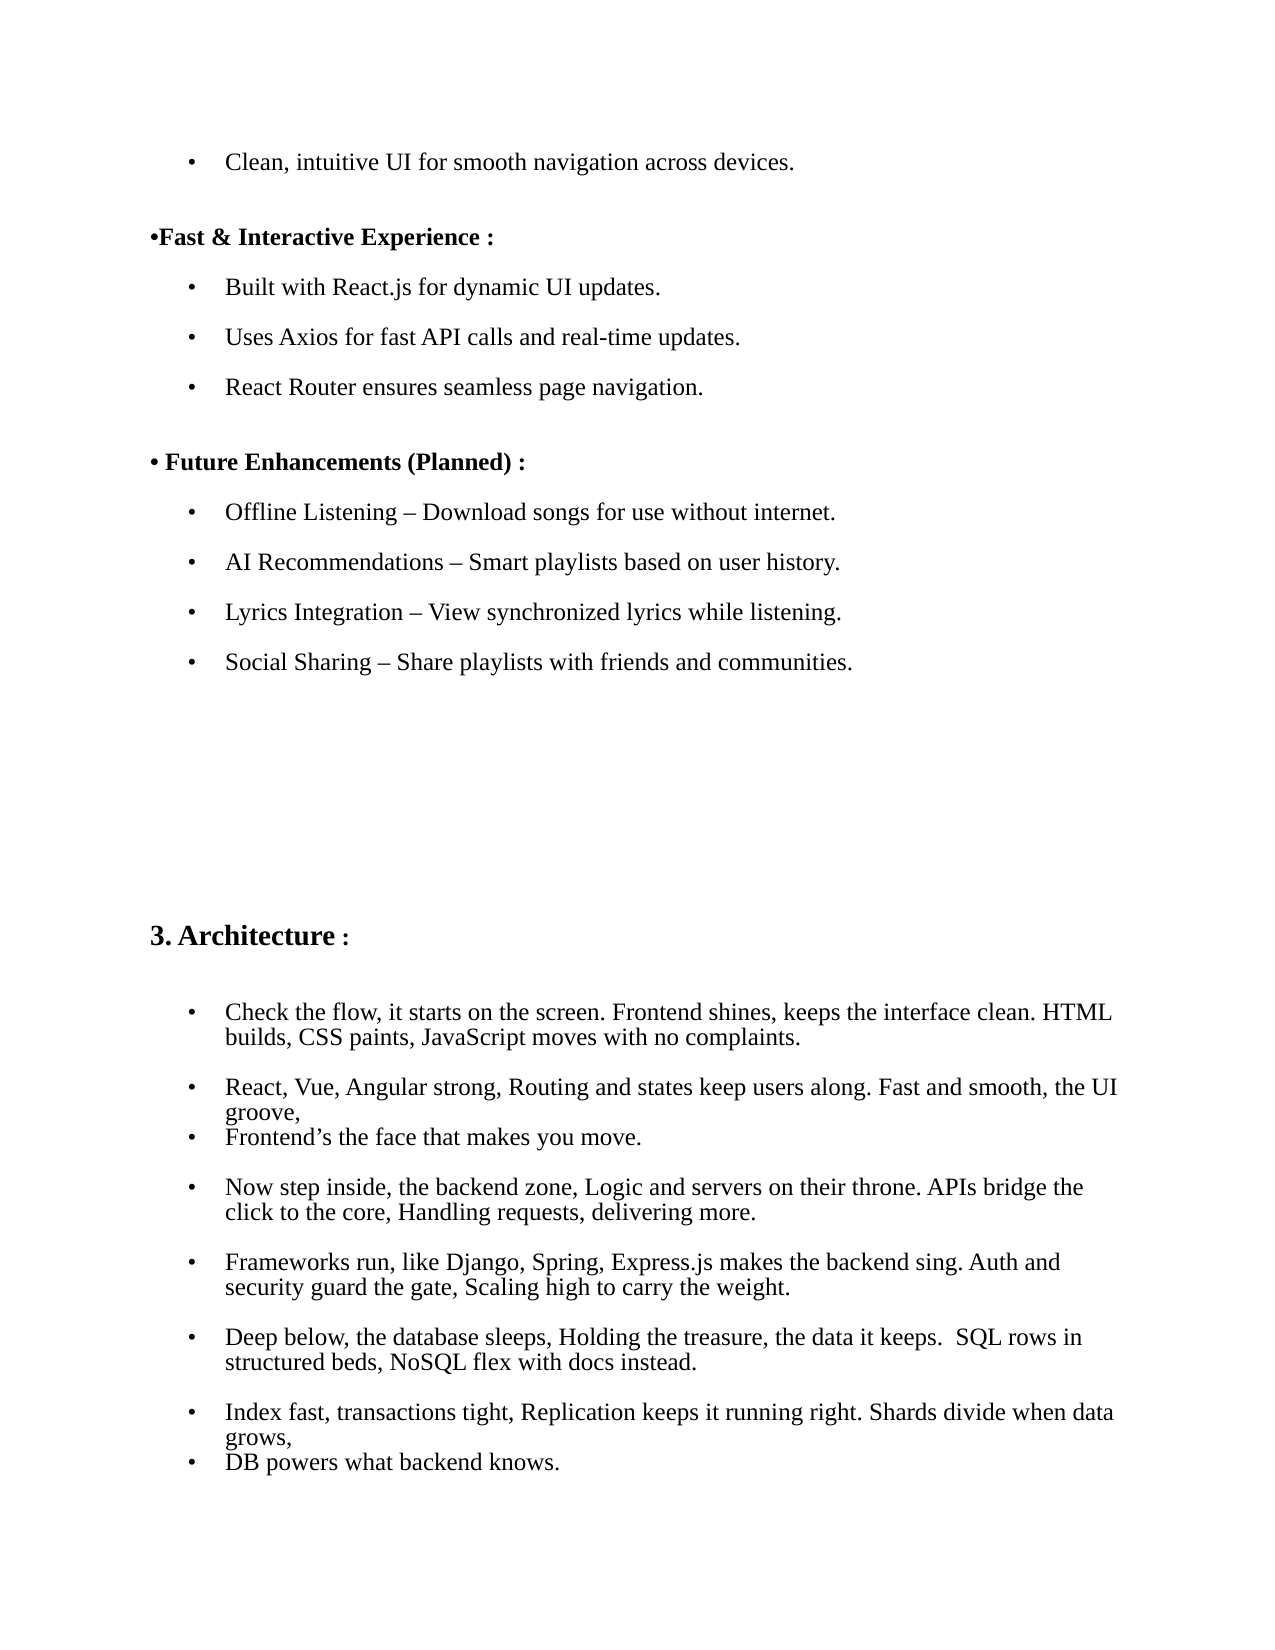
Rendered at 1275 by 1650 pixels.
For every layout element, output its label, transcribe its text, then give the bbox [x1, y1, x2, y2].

list AI Recommendations – Smart playlists based on user history. [187, 550, 1125, 575]
list Lyrics Integration – View synchronized lyrics while listening. [187, 600, 1125, 625]
list Clean, intuitive UI for smooth navigation across devices. [187, 150, 1125, 175]
list React Router ensures seamless page navigation. [187, 375, 1125, 400]
text •Fast & Interactive Experience : [150, 225, 1125, 250]
list Built with React.js for dynamic UI updates. [187, 275, 1125, 300]
list Deep below, the database sleeps, Holding the treasure, the data it keeps. SQL rows in structured beds, NoSQL flex with docs instead. [187, 1325, 1125, 1375]
text 3. Architecture : [150, 925, 1125, 950]
list Offline Listening – Download songs for use without internet. [187, 500, 1125, 525]
list React, Vue, Angular strong, Routing and states keep users along. Fast and smooth, the UI groove, [187, 1075, 1125, 1125]
list DB powers what backend knows. [187, 1450, 1125, 1475]
list Frameworks run, like Django, Spring, Express.js makes the backend sing. Auth and security guard the gate, Scaling high to carry the weight. [187, 1250, 1125, 1300]
list Check the flow, it starts on the screen. Frontend shines, keeps the interface clean. HTML builds, CSS paints, JavaScript moves with no complaints. [187, 1000, 1125, 1050]
list Now step inside, the backend zone, Logic and servers on their throne. APIs bridge the click to the core, Handling requests, delivering more. [187, 1175, 1125, 1225]
list Index fast, transactions tight, Replication keeps it running right. Shards divide when data grows, [187, 1400, 1125, 1450]
list Social Sharing – Share playlists with friends and communities. [187, 650, 1125, 675]
text • Future Enhancements (Planned) : [150, 450, 1125, 475]
list Uses Axios for fast API calls and real-time updates. [187, 325, 1125, 350]
list Frontend’s the face that makes you move. [187, 1125, 1125, 1150]
